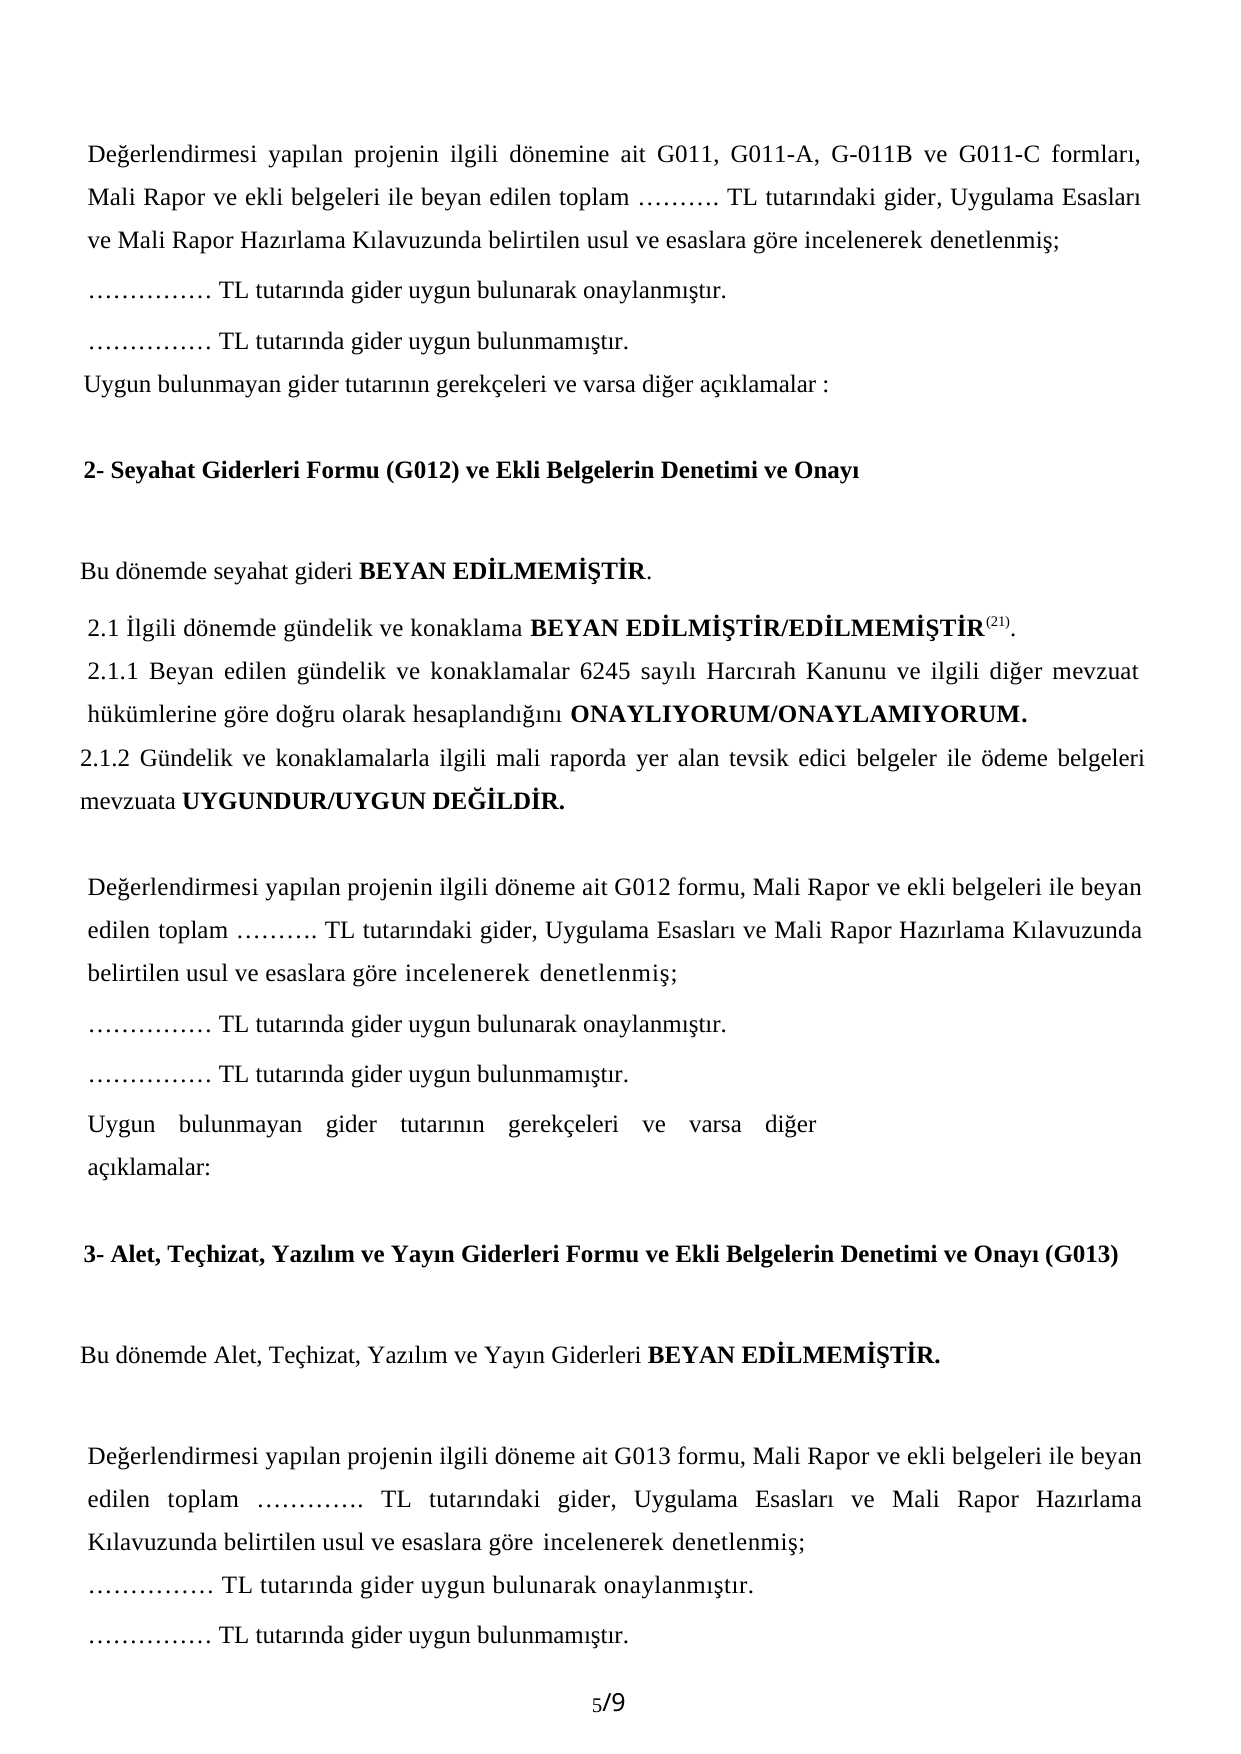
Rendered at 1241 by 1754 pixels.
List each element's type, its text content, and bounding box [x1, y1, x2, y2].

text …………… TL tutarında gider uygun bulunarak onaylanmıştır. [87, 276, 935, 304]
text …………… TL tutarında gider uygun bulunarak onaylanmıştır. [87, 1009, 817, 1037]
text Uygun bulunmayan gider tutarının gerekçeleri ve varsa diğer açıklamalar: [87, 1109, 817, 1181]
text …………… TL tutarında gider uygun bulunmamıştır. [87, 1059, 817, 1088]
text Bu dönemde seyahat gideri BEYAN EDİLMEMİŞTİR. [80, 556, 1121, 584]
list 2.1.2 Gündelik ve konaklamalarla ilgili mali raporda yer alan tevsik edici belgeler ile ödeme belgeleri mevzuata UYGUNDUR/UYGUN DEĞİLDİR. [80, 743, 1146, 814]
text …………… TL tutarında gider uygun bulunmamıştır. [87, 326, 935, 354]
text Değerlendirmesi yapılan projenin ilgili dönemine ait G011, G011-A, G-011B ve G011-C formları, Mali Rapor ve ekli belgeleri ile beyan edilen toplam ………. TL tutarındaki gider, Uygulama Esasları ve Mali Rapor Hazırlama Kılavuzunda belirtilen usul ve esaslara göre incelenerek denetlenmiş; [87, 139, 1141, 254]
text Değerlendirmesi yapılan projenin ilgili döneme ait G013 formu, Mali Rapor ve ekli belgeleri ile beyan edilen toplam …………. TL tutarındaki gider, Uygulama Esasları ve Mali Rapor Hazırlama Kılavuzunda belirtilen usul ve esaslara göre incelenerek denetlenmiş; [87, 1441, 1142, 1556]
text 2.1.1 Beyan edilen gündelik ve konaklamalar 6245 sayılı Harcırah Kanunu ve ilgili diğer mevzuat hükümlerine göre doğru olarak hesaplandığını ONAYLIYORUM/ONAYLAMIYORUM. [87, 656, 1142, 728]
text 3- Alet, Teçhizat, Yazılım ve Yayın Giderleri Formu ve Ekli Belgelerin Denetimi ve Onayı (G013) [83, 1239, 1150, 1268]
text 2.1 İlgili dönemde gündelik ve konaklama BEYAN EDİLMİŞTİR/EDİLMEMİŞTİR(21). [87, 613, 1142, 642]
text 2- Seyahat Giderleri Formu (G012) ve Ekli Belgelerin Denetimi ve Onayı [83, 455, 1150, 484]
text Değerlendirmesi yapılan projenin ilgili döneme ait G012 formu, Mali Rapor ve ekli belgeleri ile beyan edilen toplam ………. TL tutarındaki gider, Uygulama Esasları ve Mali Rapor Hazırlama Kılavuzunda belirtilen usul ve esaslara göre incelenerek denetlenmiş; [87, 872, 1142, 987]
text …………… TL tutarında gider uygun bulunarak onaylanmıştır. [87, 1570, 1142, 1599]
text Bu dönemde Alet, Teçhizat, Yazılım ve Yayın Giderleri BEYAN EDİLMEMİŞTİR. [80, 1340, 1121, 1369]
text Uygun bulunmayan gider tutarının gerekçeleri ve varsa diğer açıklamalar : [21, 369, 1152, 398]
text …………… TL tutarında gider uygun bulunmamıştır. [87, 1620, 817, 1649]
